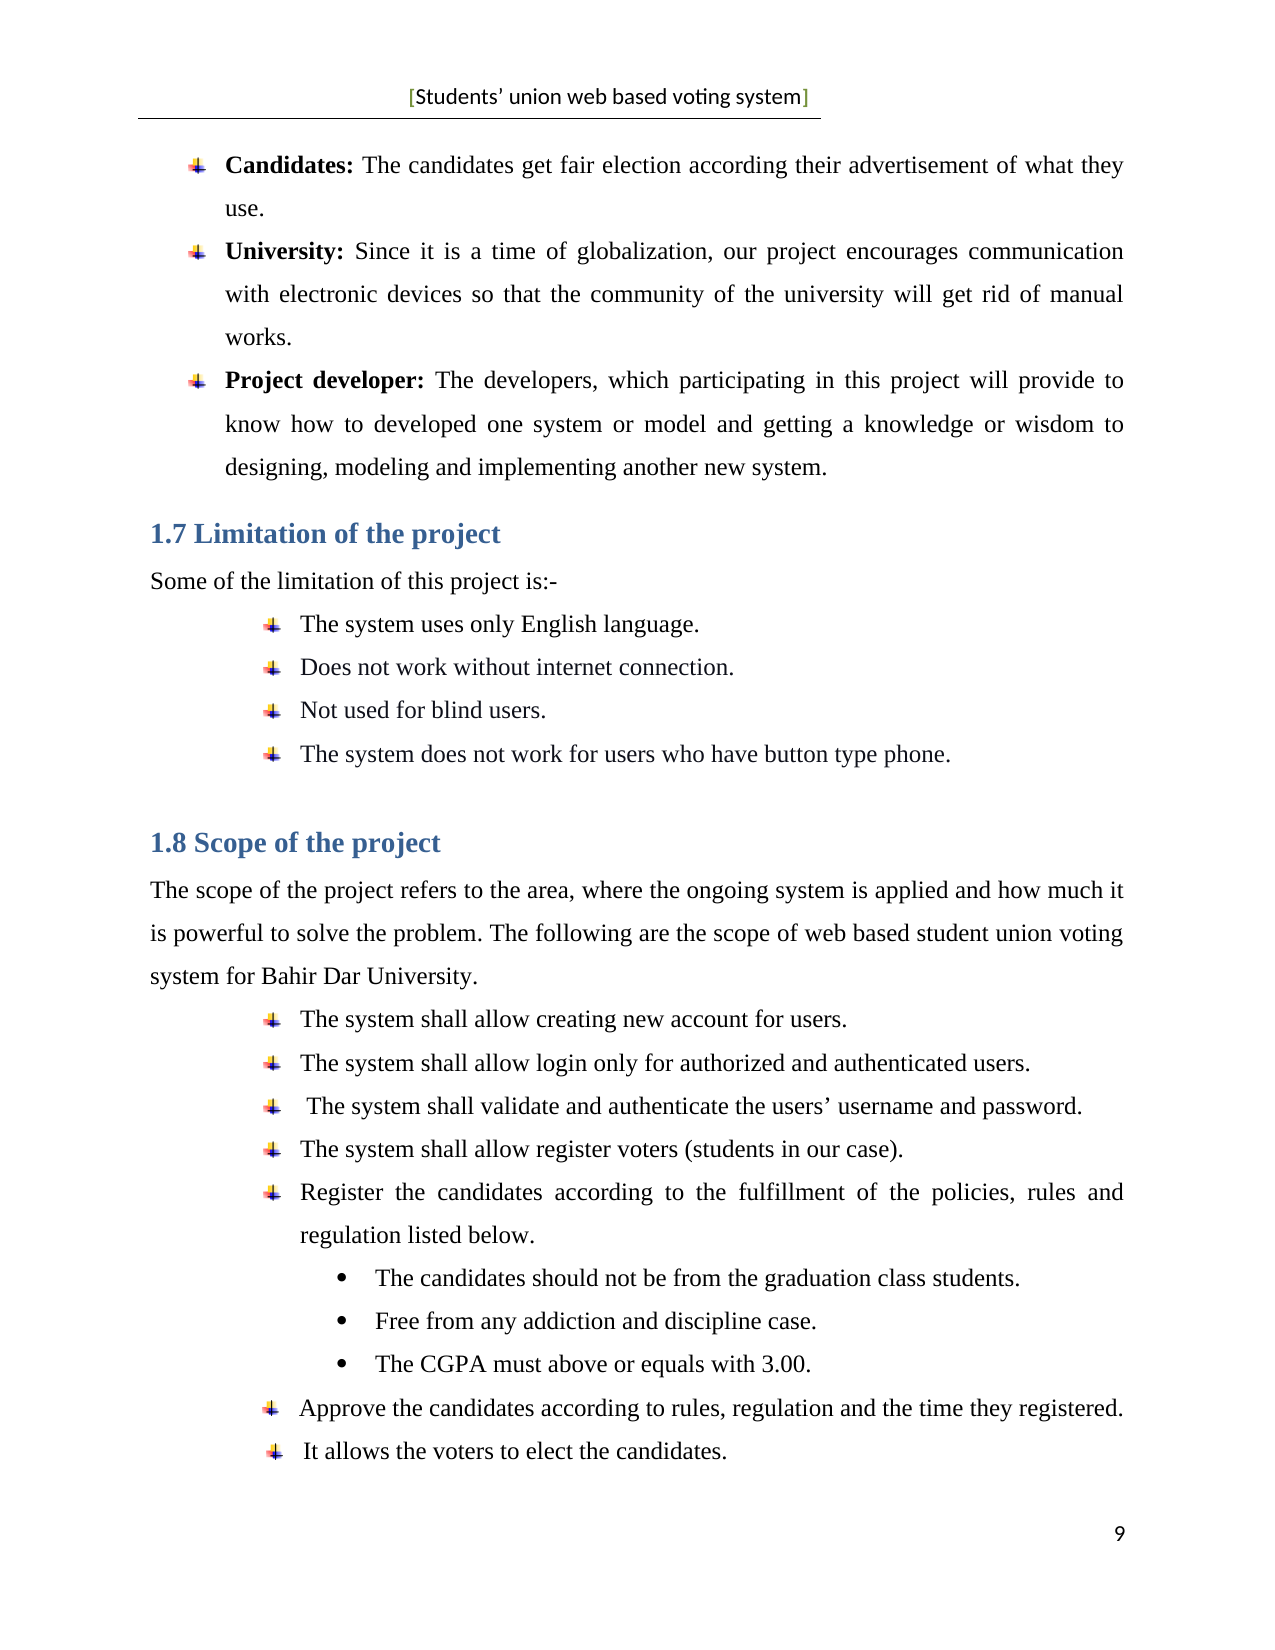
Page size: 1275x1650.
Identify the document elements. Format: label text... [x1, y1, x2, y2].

list The system uses only English language. [262, 609, 1125, 638]
list Does not work without internet connection. [262, 652, 1125, 681]
text 1.7 Limitation of the project [150, 516, 1125, 549]
text Some of the limitation of this project is:- [150, 566, 1125, 595]
list It allows the voters to elect the candidates. [265, 1436, 1125, 1464]
list The system does not work for users who have button type phone. [262, 739, 1125, 767]
list The candidates should not be from the graduation class students. [337, 1263, 1125, 1292]
picture [263, 1183, 281, 1201]
picture [263, 1011, 281, 1028]
picture [263, 659, 281, 676]
list Register the candidates according to the fulfillment of the policies, rules and regulation listed below. [262, 1177, 1125, 1249]
list Approve the candidates according to rules, regulation and the time they registered. [261, 1393, 1125, 1421]
list University: Since it is a time of globalization, our project encourages communication with electronic devices so that the community of the university will get rid of manual works. [187, 236, 1125, 351]
picture [263, 1140, 281, 1158]
list The system shall allow login only for authorized and authenticated users. [262, 1048, 1125, 1076]
list The system shall validate and authenticate the users’ username and password. [262, 1091, 1125, 1119]
picture [266, 1442, 283, 1460]
picture [262, 1399, 279, 1416]
picture [188, 243, 206, 260]
list Candidates: The candidates get fair election according their advertisement of what they use. [187, 150, 1125, 222]
list Not used for blind users. [262, 696, 1125, 724]
picture [263, 745, 281, 762]
text 1.8 Scope of the project [150, 825, 1125, 858]
list Free from any addiction and discipline case. [337, 1306, 1125, 1335]
picture [263, 702, 281, 719]
picture [263, 1097, 281, 1115]
list Project developer: The developers, which participating in this project will provide to know how to developed one system or model and getting a knowledge or wisdom to designing, modeling and implementing another new system. [187, 366, 1125, 481]
text The scope of the project refers to the area, where the ongoing system is applied and how much it is powerful to solve the problem. The following are the scope of web based student union voting system for Bahir Dar University. [150, 875, 1125, 990]
list The system shall allow creating new account for users. [262, 1004, 1125, 1033]
list The system shall allow register voters (students in our case). [262, 1134, 1125, 1163]
list The CGPA must above or equals with 3.00. [337, 1349, 1125, 1378]
picture [188, 156, 206, 174]
picture [188, 372, 206, 389]
picture [263, 1054, 281, 1071]
picture [263, 616, 281, 633]
